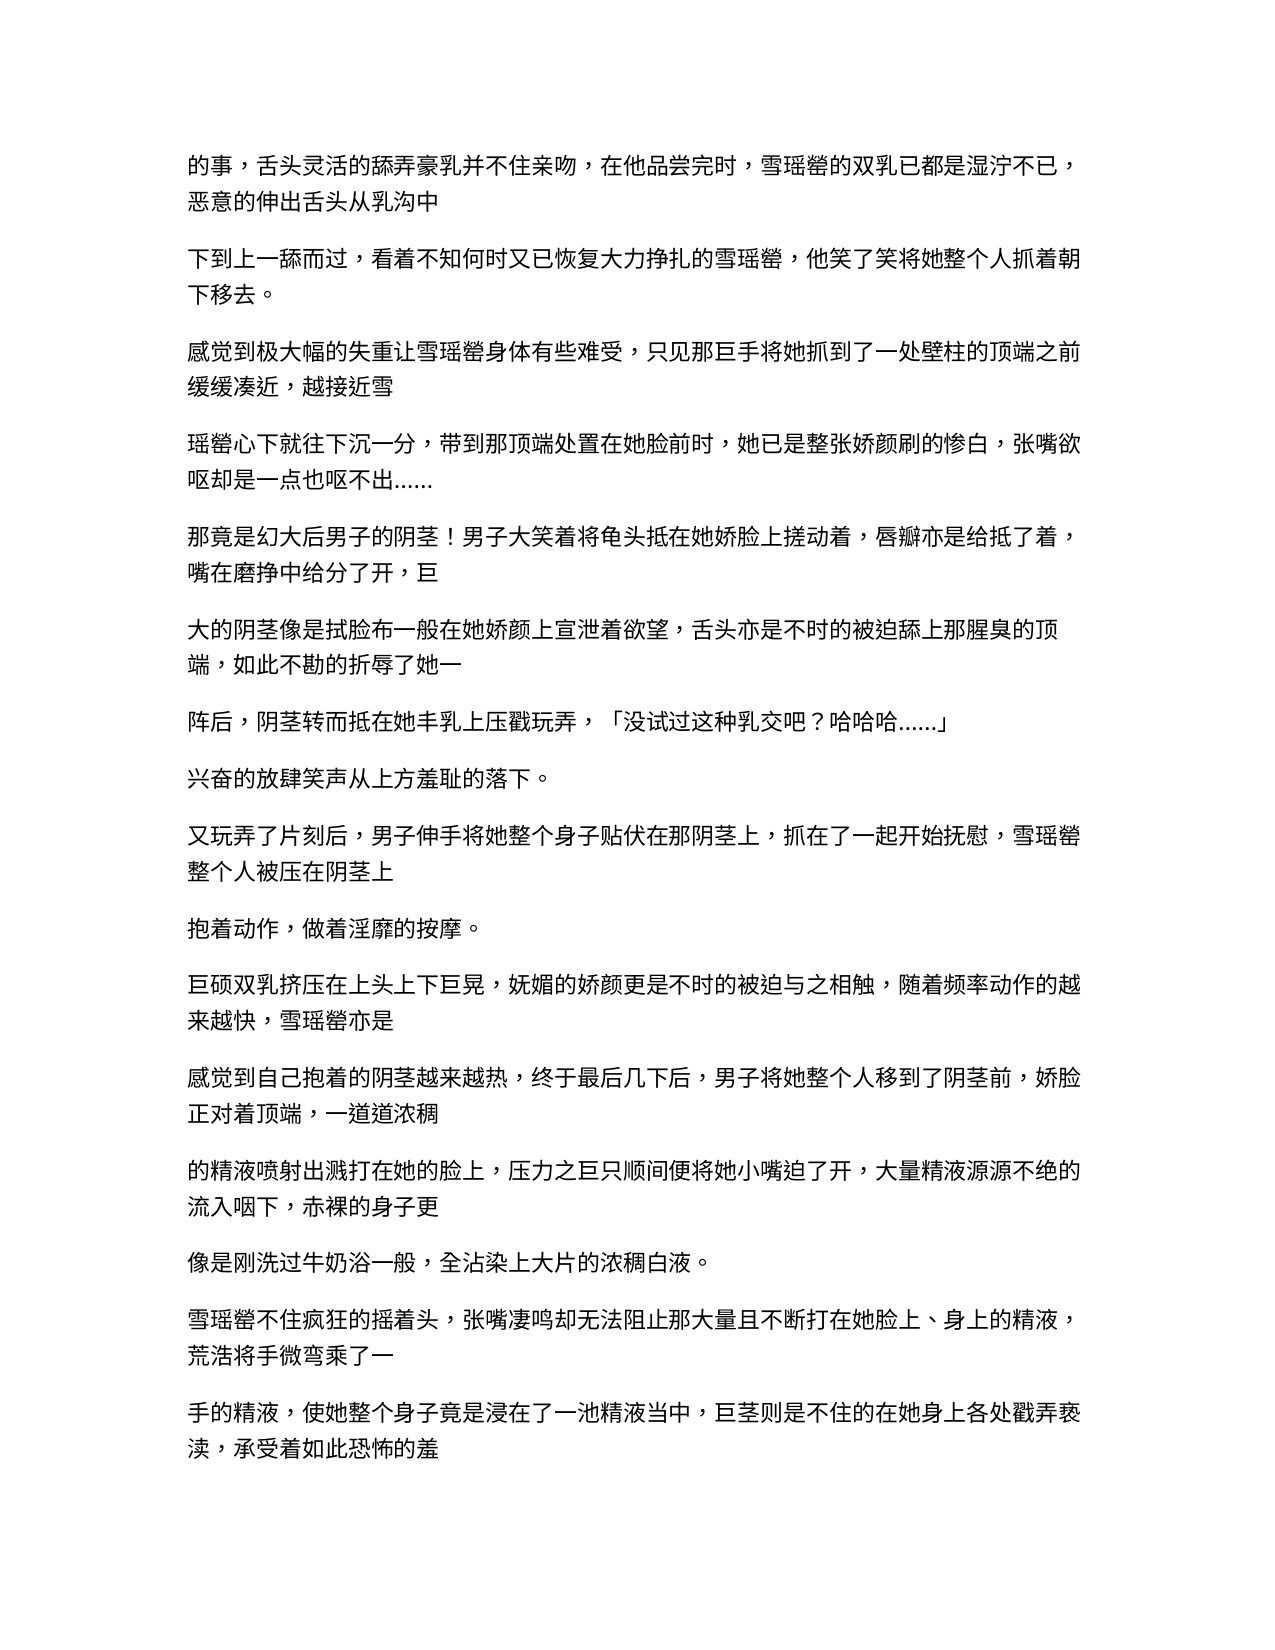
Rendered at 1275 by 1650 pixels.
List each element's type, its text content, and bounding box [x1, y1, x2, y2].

text 下到上一舔而过，看着不知何时又已恢复大力挣扎的雪瑶罃，他笑了笑将她整个人抓着朝下移去。 [187, 243, 1087, 310]
text 的事，舌头灵活的舔弄豪乳并不住亲吻，在他品尝完时，雪瑶罃的双乳已都是湿泞不已，恶意的伸出舌头从乳沟中 [187, 150, 1087, 217]
text 感觉到自己抱着的阴茎越来越热，终于最后几下后，男子将她整个人移到了阴茎前，娇脸正对着顶端，一道道浓稠 [187, 1062, 1087, 1129]
text 像是刚洗过牛奶浴一般，全沾染上大片的浓稠白液。 [187, 1247, 1087, 1279]
text 大的阴茎像是拭脸布一般在她娇颜上宣泄着欲望，舌头亦是不时的被迫舔上那腥臭的顶端，如此不勘的折辱了她一 [187, 613, 1087, 681]
text 瑶罃心下就往下沉一分，带到那顶端处置在她脸前时，她已是整张娇颜刷的惨白，张嘴欲呕却是一点也呕不出…… [187, 428, 1087, 495]
text 又玩弄了片刻后，男子伸手将她整个身子贴伏在那阴茎上，抓在了一起开始抚慰，雪瑶罃整个人被压在阴茎上 [187, 820, 1087, 887]
text 感觉到极大幅的失重让雪瑶罃身体有些难受，只见那巨手将她抓到了一处壁柱的顶端之前缓缓凑近，越接近雪 [187, 335, 1087, 403]
text 雪瑶罃不住疯狂的摇着头，张嘴凄鸣却无法阻止那大量且不断打在她脸上、身上的精液，荒浩将手微弯乘了一 [187, 1304, 1087, 1371]
text 手的精液，使她整个身子竟是浸在了一池精液当中，巨茎则是不住的在她身上各处戳弄亵渎，承受着如此恐怖的羞 [187, 1397, 1087, 1464]
text 阵后，阴茎转而抵在她丰乳上压戳玩弄，「没试过这种乳交吧？哈哈哈……」 [187, 706, 1087, 737]
text 那竟是幻大后男子的阴茎！男子大笑着将龟头抵在她娇脸上搓动着，唇瓣亦是给抵了着，嘴在磨挣中给分了开，巨 [187, 521, 1087, 588]
text 兴奋的放肆笑声从上方羞耻的落下。 [187, 763, 1087, 794]
text 的精液喷射出溅打在她的脸上，压力之巨只顺间便将她小嘴迫了开，大量精液源源不绝的流入咽下，赤裸的身子更 [187, 1155, 1087, 1222]
text 抱着动作，做着淫靡的按摩。 [187, 912, 1087, 944]
text 巨硕双乳挤压在上头上下巨晃，妩媚的娇颜更是不时的被迫与之相触，随着频率动作的越来越快，雪瑶罃亦是 [187, 969, 1087, 1036]
